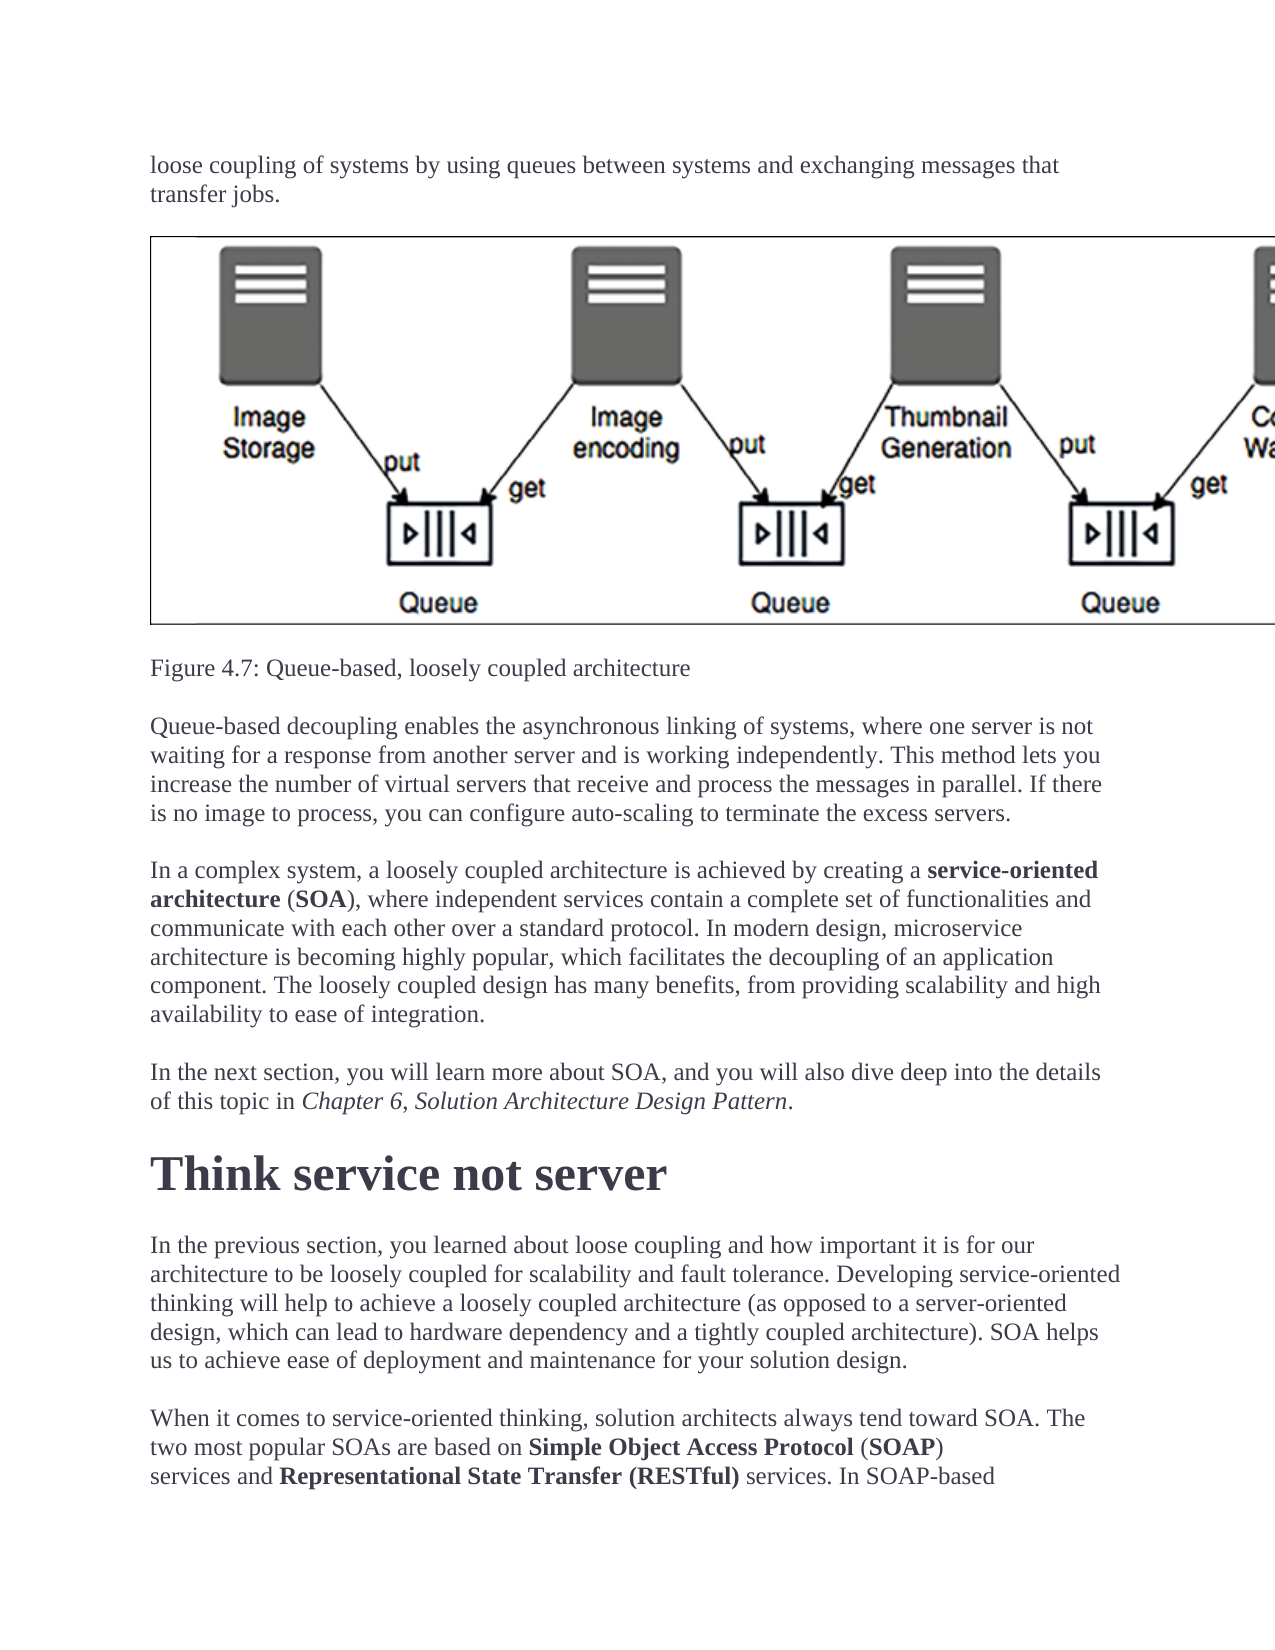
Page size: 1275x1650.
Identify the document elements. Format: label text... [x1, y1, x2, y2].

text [150, 150, 1125, 207]
text Figure 4.7: Queue-based, loosely coupled architecture [150, 653, 1125, 682]
text Think service not server [150, 1144, 1125, 1201]
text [150, 1403, 1125, 1490]
text Queue-based decoupling enables the asynchronous linking of systems, where one server is not waiting for a response from another server and is working independently. This method lets you increase the number of virtual servers that receive and process the messages in parallel. If there is no image to process, you can configure auto-scaling to terminate the excess servers. [150, 711, 1125, 826]
picture [150, 236, 1275, 625]
text In a complex system, a loosely coupled architecture is achieved by creating a service-oriented architecture (SOA), where independent services contain a complete set of functionalities and communicate with each other over a standard protocol. In modern design, microservice architecture is becoming highly popular, which facilitates the decoupling of an application component. The loosely coupled design has many benefits, from providing scalability and high availability to ease of integration. [150, 856, 1125, 1028]
text In the previous section, you learned about loose coupling and how important it is for our architecture to be loosely coupled for scalability and fault tolerance. Developing service-oriented thinking will help to achieve a loosely coupled architecture (as opposed to a server-oriented design, which can lead to hardware dependency and a tightly coupled architecture). SOA helps us to achieve ease of deployment and maintenance for your solution design. [150, 1231, 1125, 1374]
text In the next section, you will learn more about SOA, and you will also dive deep into the details of this topic in Chapter 6, Solution Architecture Design Pattern. [150, 1057, 1125, 1115]
